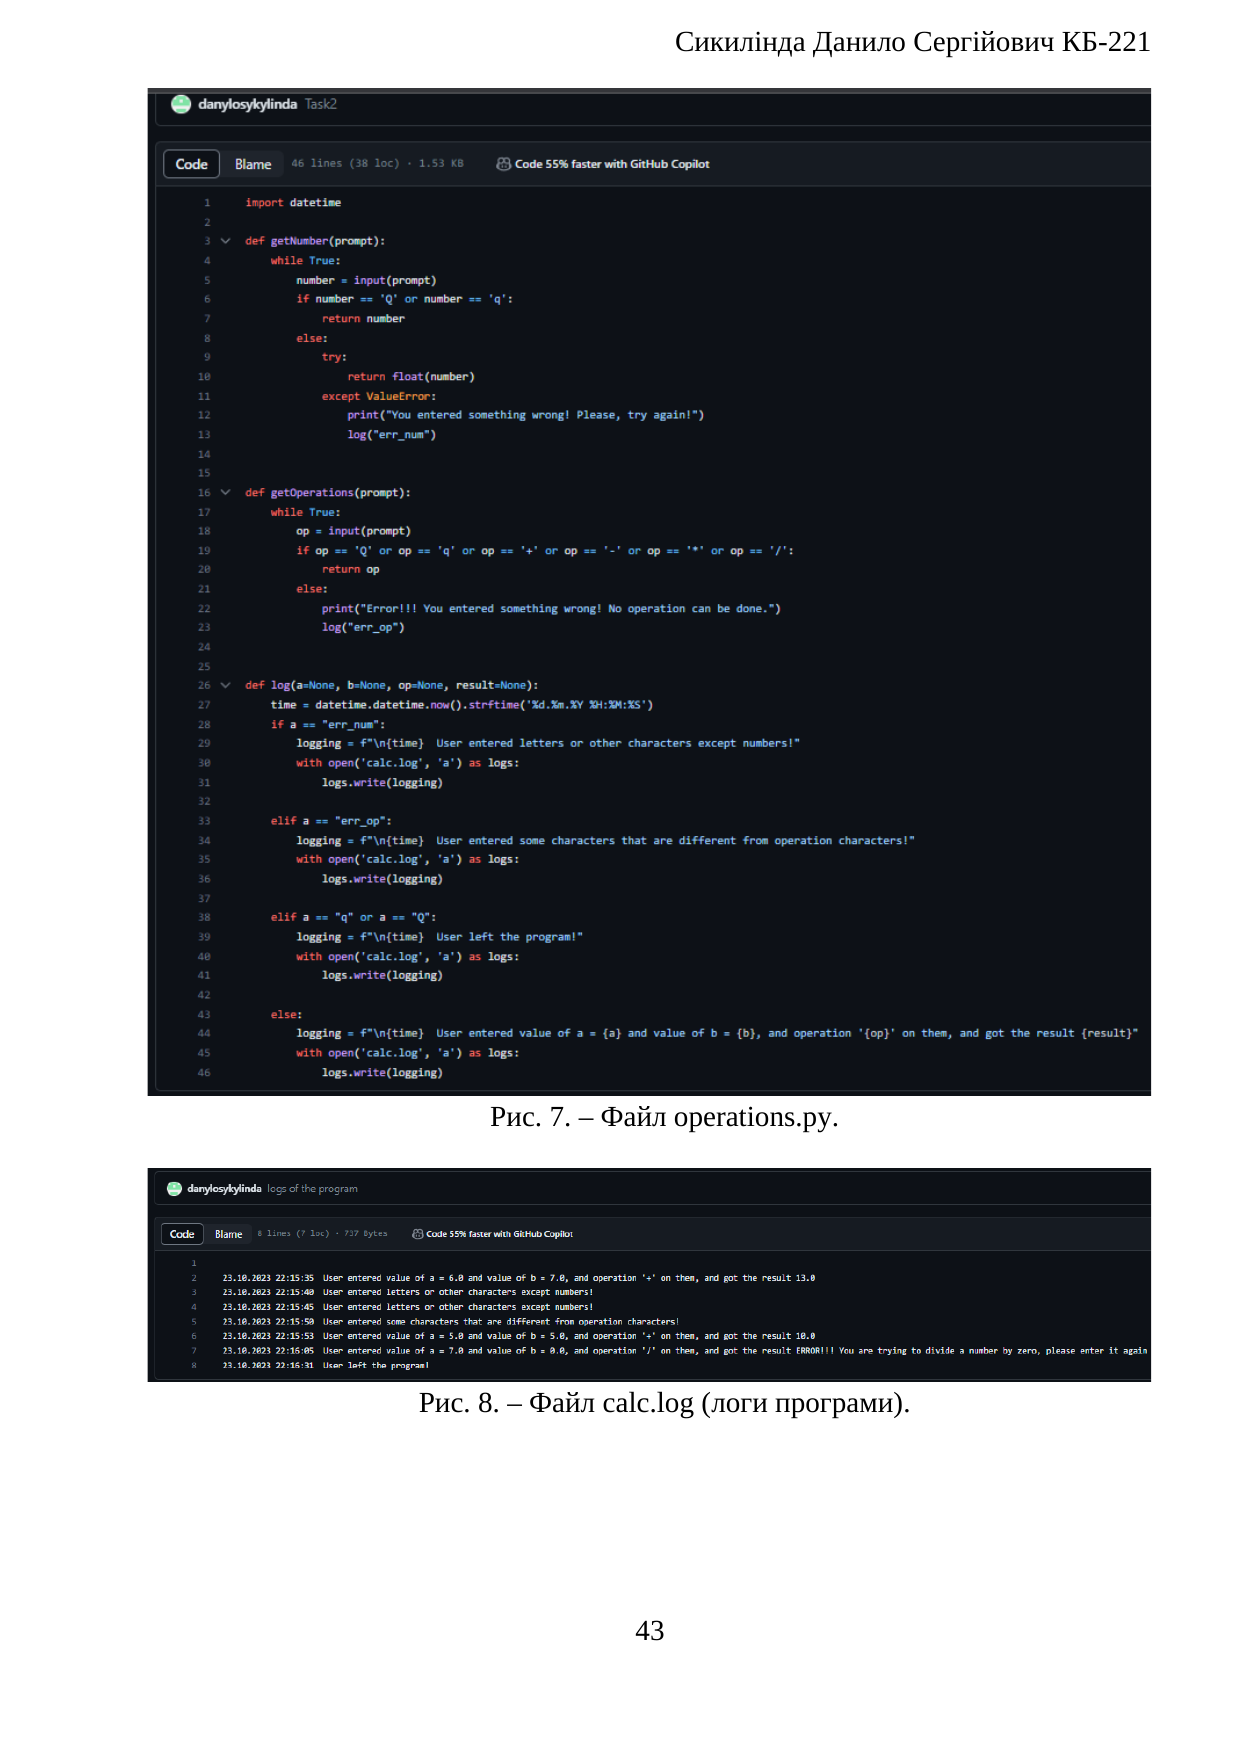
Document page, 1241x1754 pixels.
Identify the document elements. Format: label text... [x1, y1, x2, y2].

text Рис. 8. – Файл calc.log (логи програми). [266, 1385, 1063, 1418]
picture [147, 1168, 1152, 1382]
text Рис. 7. – Файл operations.py. [266, 1099, 1063, 1132]
picture [147, 88, 1152, 1096]
